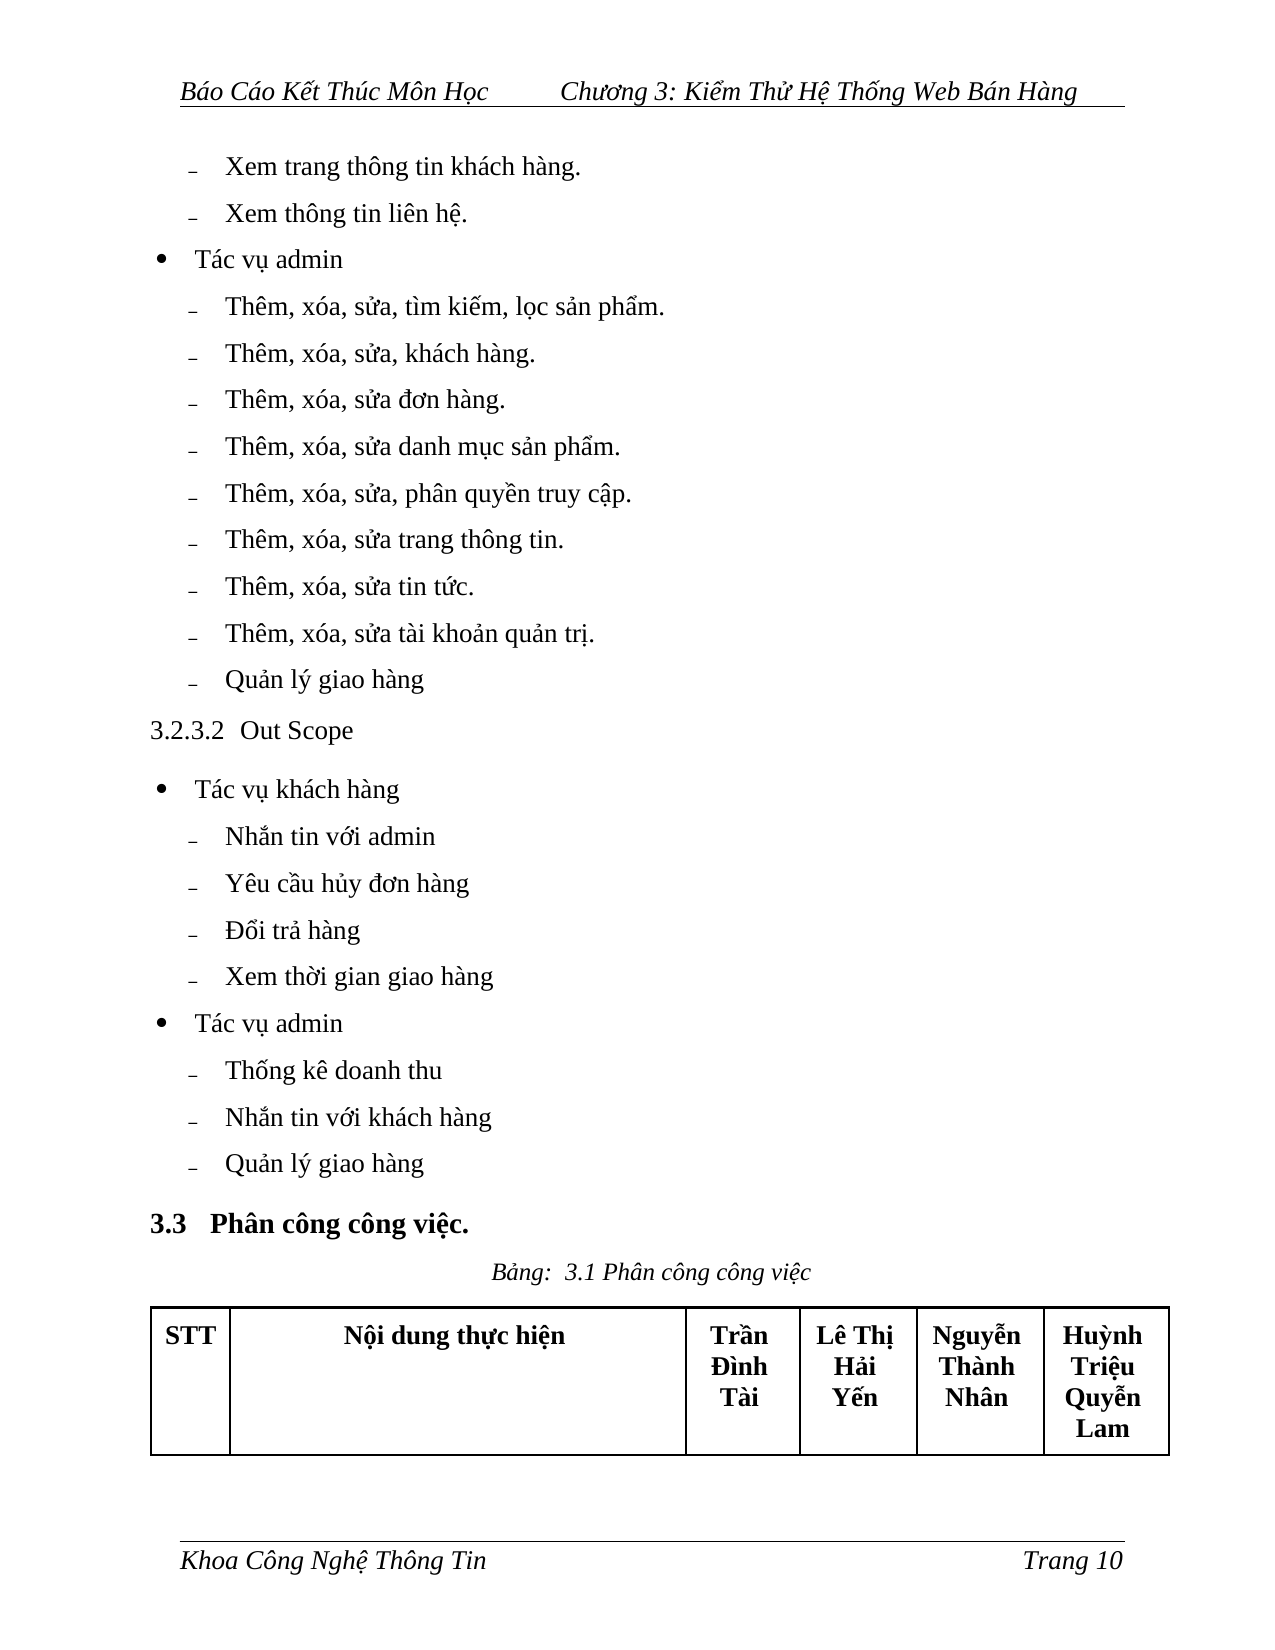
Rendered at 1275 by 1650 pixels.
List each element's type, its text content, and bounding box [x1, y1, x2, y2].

list Xem thông tin liên hệ. [187, 197, 1125, 228]
list Thêm, xóa, sửa, phân quyền truy cập. [187, 477, 1125, 508]
table_header STT [152, 1309, 229, 1454]
table_header Trần Đình Tài [687, 1309, 799, 1454]
list Tác vụ admin [157, 1007, 1125, 1038]
list Thêm, xóa, sửa trang thông tin. [187, 523, 1125, 555]
list Nhắn tin với admin [187, 820, 1125, 852]
subtitle Phân công công việc. [150, 1206, 1125, 1240]
table_header Huỳnh Triệu Quyễn Lam [1045, 1309, 1168, 1454]
subtitle Out Scope [150, 714, 1125, 746]
list Thêm, xóa, sửa đơn hàng. [187, 383, 1125, 415]
list Thêm, xóa, sửa tài khoản quản trị. [187, 617, 1125, 648]
list Tác vụ admin [157, 243, 1125, 274]
table_header Nguyễn Thành Nhân [918, 1309, 1043, 1454]
list Thêm, xóa, sửa, tìm kiếm, lọc sản phẩm. [187, 290, 1125, 321]
text Bảng: 3.1 Phân công công việc [179, 1257, 1125, 1286]
list Xem thời gian giao hàng [187, 960, 1125, 992]
table_header Nội dung thực hiện [231, 1309, 685, 1454]
list Quản lý giao hàng [187, 1147, 1125, 1178]
list Thống kê doanh thu [187, 1054, 1125, 1085]
list Yêu cầu hủy đơn hàng [187, 867, 1125, 898]
list Tác vụ khách hàng [157, 773, 1125, 805]
list Thêm, xóa, sửa tin tức. [187, 570, 1125, 601]
list Nhắn tin với khách hàng [187, 1101, 1125, 1132]
table_header Lê Thị Hải Yến [801, 1309, 916, 1454]
list Quản lý giao hàng [187, 663, 1125, 695]
list Thêm, xóa, sửa, khách hàng. [187, 337, 1125, 368]
list Xem trang thông tin khách hàng. [187, 150, 1125, 181]
list Thêm, xóa, sửa danh mục sản phẩm. [187, 430, 1125, 461]
list Đổi trả hàng [187, 914, 1125, 945]
